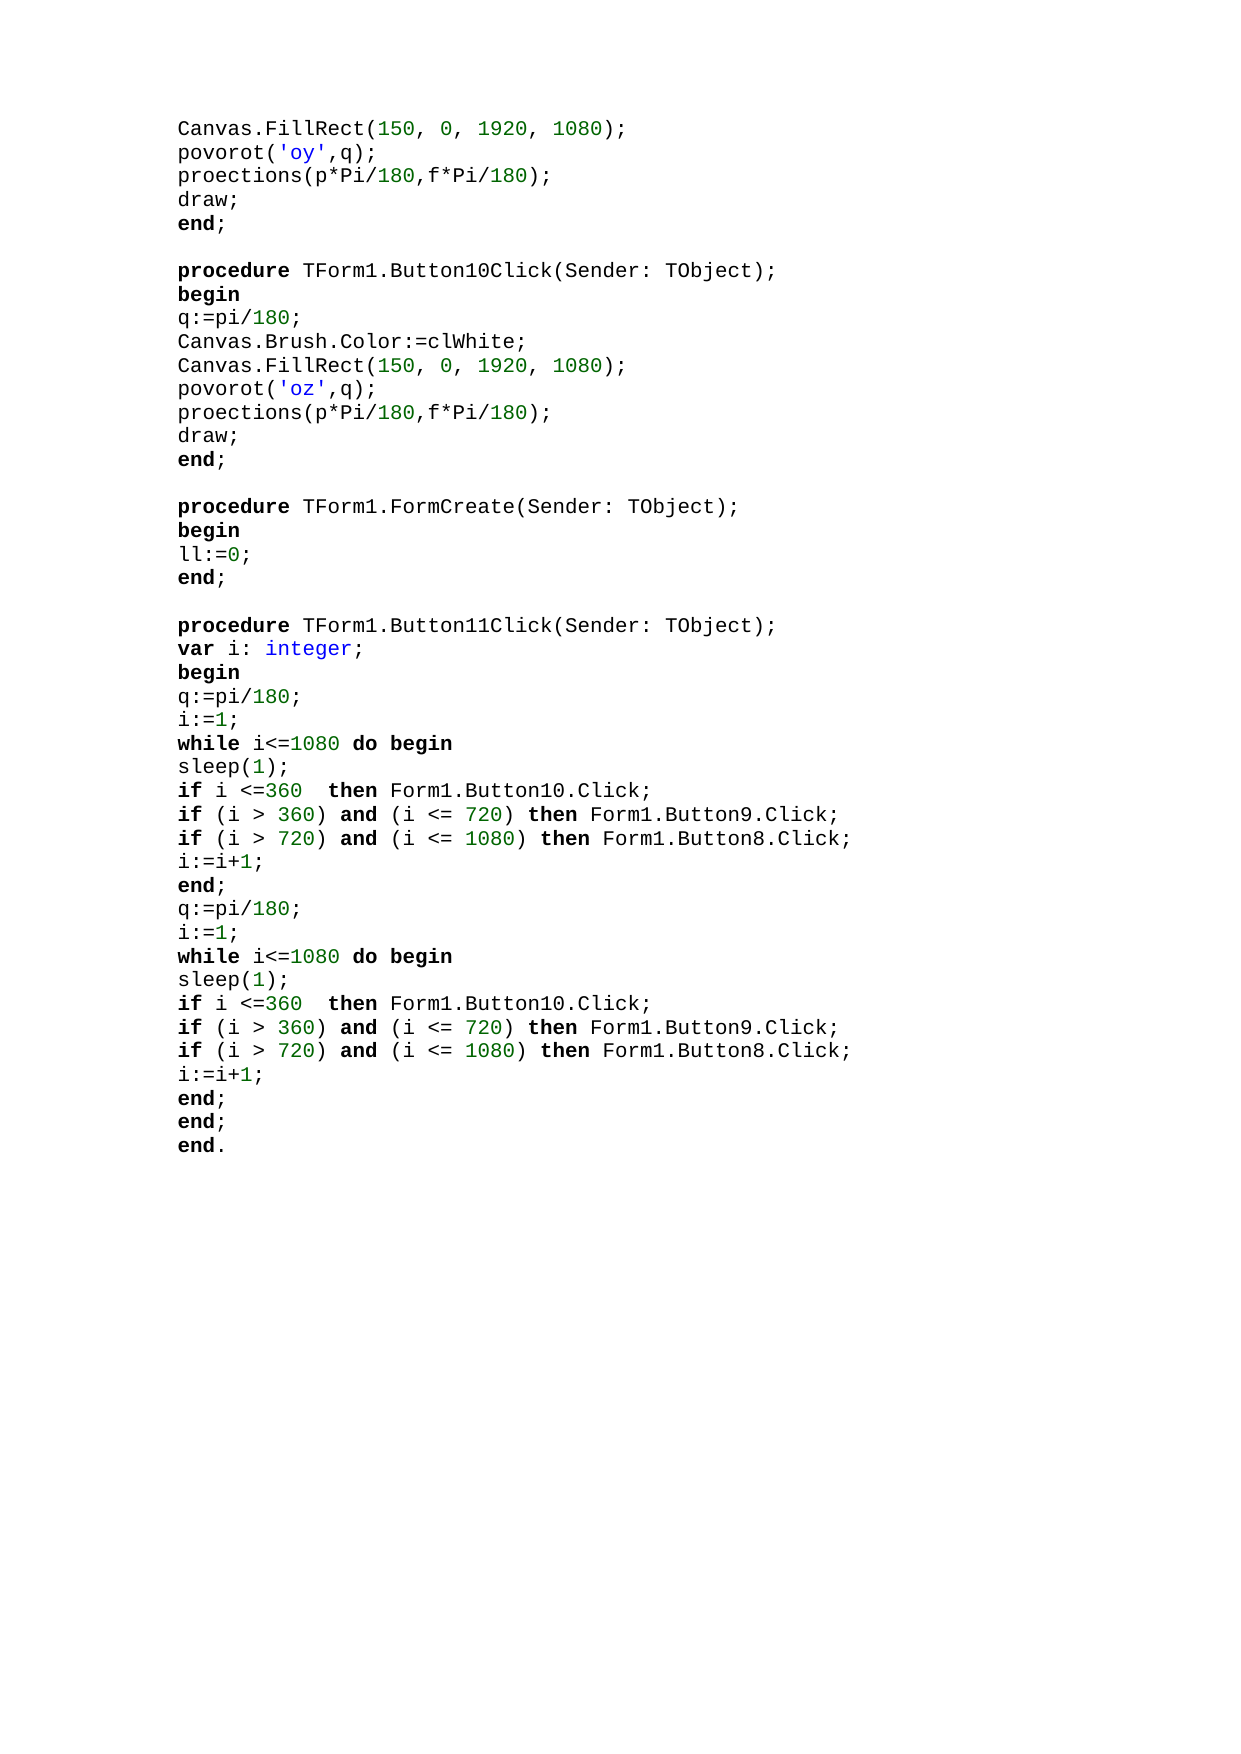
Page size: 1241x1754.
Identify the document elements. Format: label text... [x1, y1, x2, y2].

text proections(p*Pi/180,f*Pi/180); [177, 402, 1152, 426]
text i:=1; [177, 709, 1152, 733]
text end; [177, 1088, 1152, 1111]
text if (i > 720) and (i <= 1080) then Form1.Button8.Click; [177, 1040, 1152, 1064]
text if (i > 360) and (i <= 720) then Form1.Button9.Click; [177, 804, 1152, 827]
text while i<=1080 do begin [177, 733, 1152, 757]
text Canvas.Brush.Color:=clWhite; [177, 331, 1152, 354]
text sleep(1); [177, 969, 1152, 993]
text procedure TForm1.FormCreate(Sender: TObject); [177, 496, 1152, 520]
text procedure TForm1.Button11Click(Sender: TObject); [177, 615, 1152, 638]
text povorot('oz',q); [177, 378, 1152, 402]
text i:=i+1; [177, 1064, 1152, 1088]
text draw; [177, 426, 1152, 449]
text begin [177, 662, 1152, 686]
text draw; [177, 189, 1152, 213]
text i:=i+1; [177, 851, 1152, 875]
text Canvas.FillRect(150, 0, 1920, 1080); [177, 354, 1152, 378]
text end; [177, 1111, 1152, 1135]
text begin [177, 284, 1152, 307]
text Canvas.FillRect(150, 0, 1920, 1080); [177, 118, 1152, 142]
text sleep(1); [177, 757, 1152, 780]
text if i <=360 then Form1.Button10.Click; [177, 993, 1152, 1017]
text end. [177, 1135, 1152, 1158]
text begin [177, 520, 1152, 544]
text q:=pi/180; [177, 898, 1152, 922]
text if i <=360 then Form1.Button10.Click; [177, 780, 1152, 804]
text end; [177, 567, 1152, 591]
text if (i > 360) and (i <= 720) then Form1.Button9.Click; [177, 1017, 1152, 1040]
text i:=1; [177, 922, 1152, 946]
text proections(p*Pi/180,f*Pi/180); [177, 165, 1152, 189]
text end; [177, 875, 1152, 898]
text povorot('oy',q); [177, 142, 1152, 165]
text var i: integer; [177, 638, 1152, 662]
text end; [177, 449, 1152, 473]
text if (i > 720) and (i <= 1080) then Form1.Button8.Click; [177, 827, 1152, 851]
text ll:=0; [177, 544, 1152, 567]
text procedure TForm1.Button10Click(Sender: TObject); [177, 260, 1152, 284]
text q:=pi/180; [177, 686, 1152, 709]
text q:=pi/180; [177, 307, 1152, 331]
text end; [177, 213, 1152, 236]
text while i<=1080 do begin [177, 946, 1152, 969]
